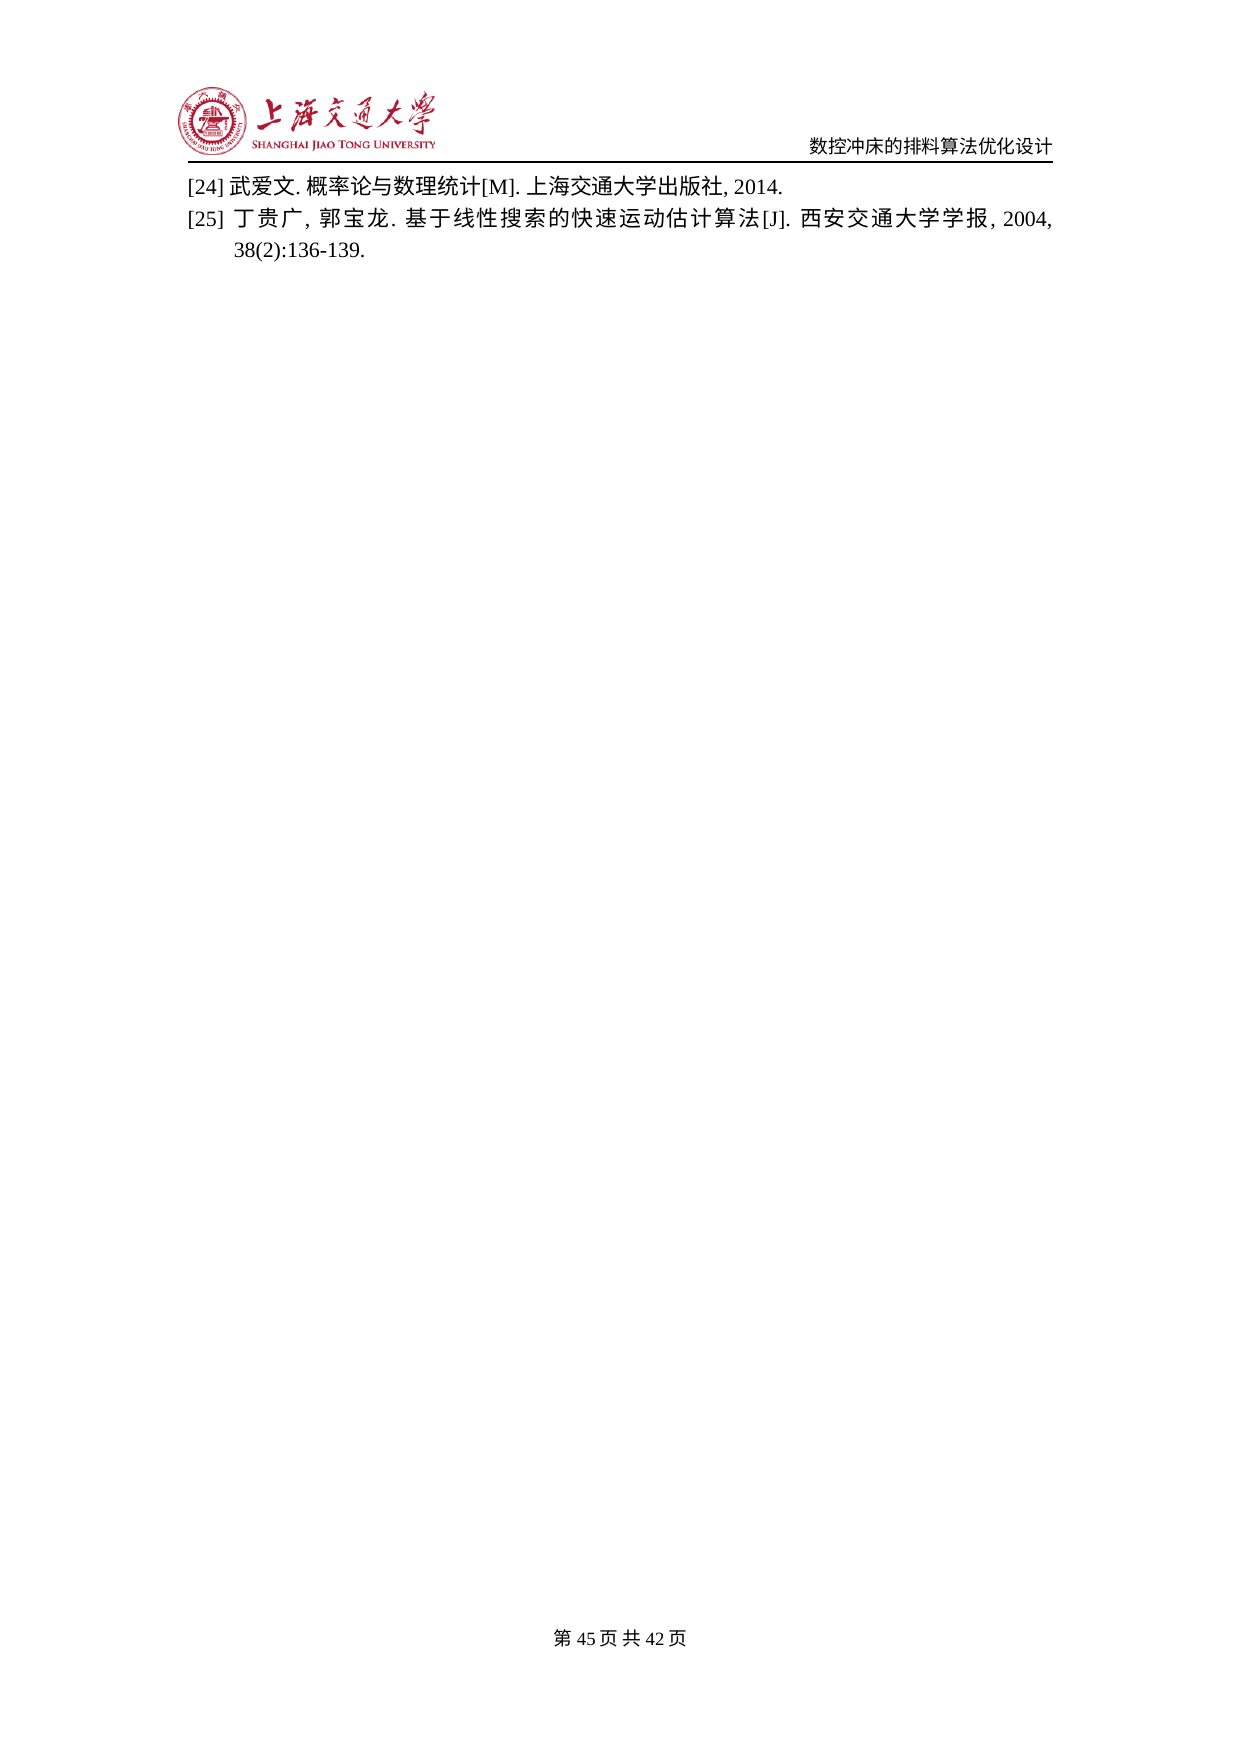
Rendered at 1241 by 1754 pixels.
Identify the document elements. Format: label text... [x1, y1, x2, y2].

text [25] 丁贵广, 郭宝龙. 基于线性搜索的快速运动估计算法[J]. 西安交通大学学报, 2004, 38(2):136-139. [187, 201, 1053, 266]
text [24] 武爱文. 概率论与数理统计[M]. 上海交通大学出版社, 2014. [187, 168, 1053, 201]
picture [178, 87, 436, 155]
